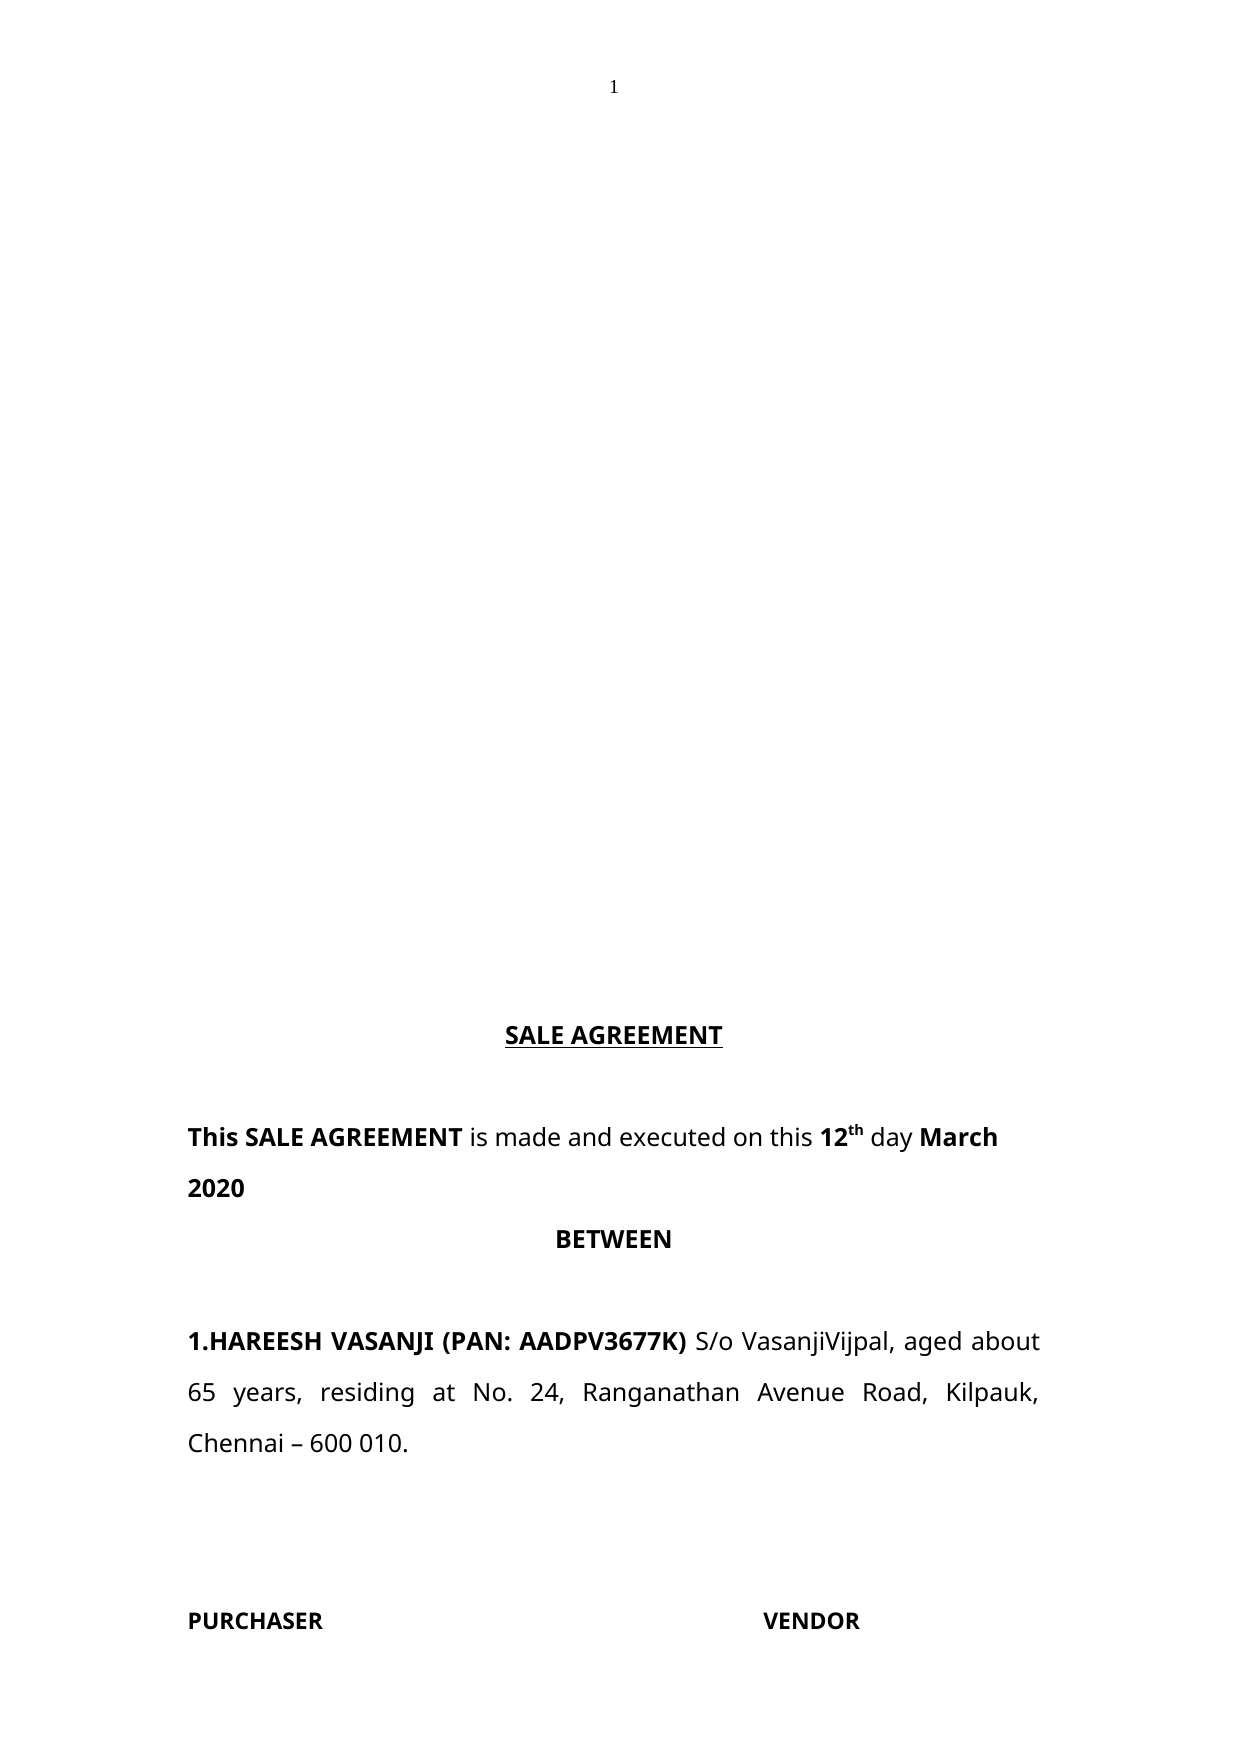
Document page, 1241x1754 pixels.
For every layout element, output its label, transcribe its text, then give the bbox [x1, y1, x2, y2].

text This SALE AGREEMENT is made and executed on this 12th day March 2020 [187, 1120, 1040, 1205]
subtitle SALE AGREEMENT [187, 1018, 1040, 1052]
subtitle BETWEEN [187, 1222, 1040, 1256]
text 1.HAREESH VASANJI (PAN: AADPV3677K) S/o VasanjiVijpal, aged about 65 years, residing at No. 24, Ranganathan Avenue Road, Kilpauk, Chennai – 600 010. [187, 1324, 1040, 1460]
